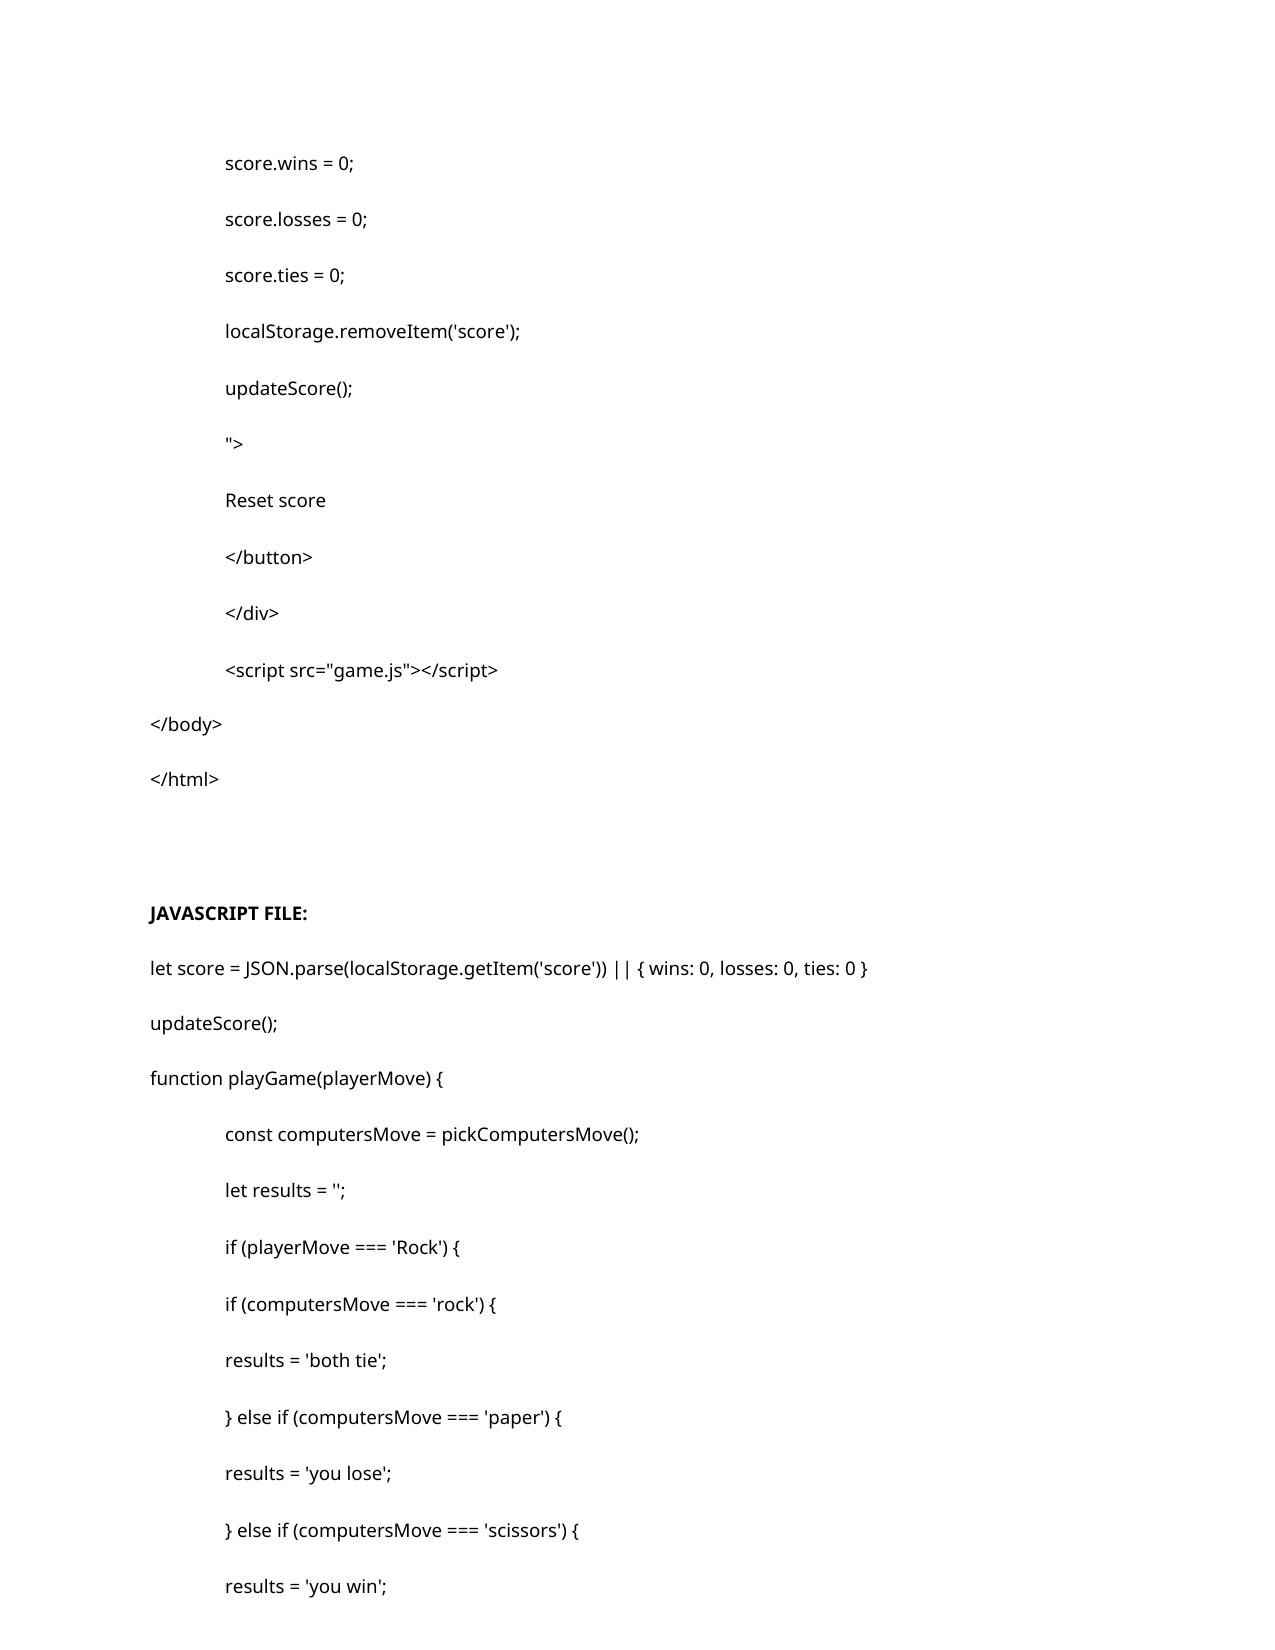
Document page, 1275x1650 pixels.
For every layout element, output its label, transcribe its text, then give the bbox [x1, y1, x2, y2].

text score.wins = 0; score.losses = 0; score.ties = 0; localStorage.removeItem('score'); updateScore(); "> Reset score </button> </div> <script src="game.js"></script> </body> </html> [150, 150, 555, 792]
text JAVASCRIPT FILE: let score = JSON.parse(localStorage.getItem('score')) || { wins: 0, losses: 0, ties: 0 } updateScore(); function playGame(playerMove) { const computersMove = pickComputersMove(); let results = ''; if (playerMove === 'Rock') { if (computersMove === 'rock') { results = 'both tie'; } else if (computersMove === 'paper') { results = 'you lose'; } else if (computersMove === 'scissors') { results = 'you win'; [150, 901, 975, 1599]
